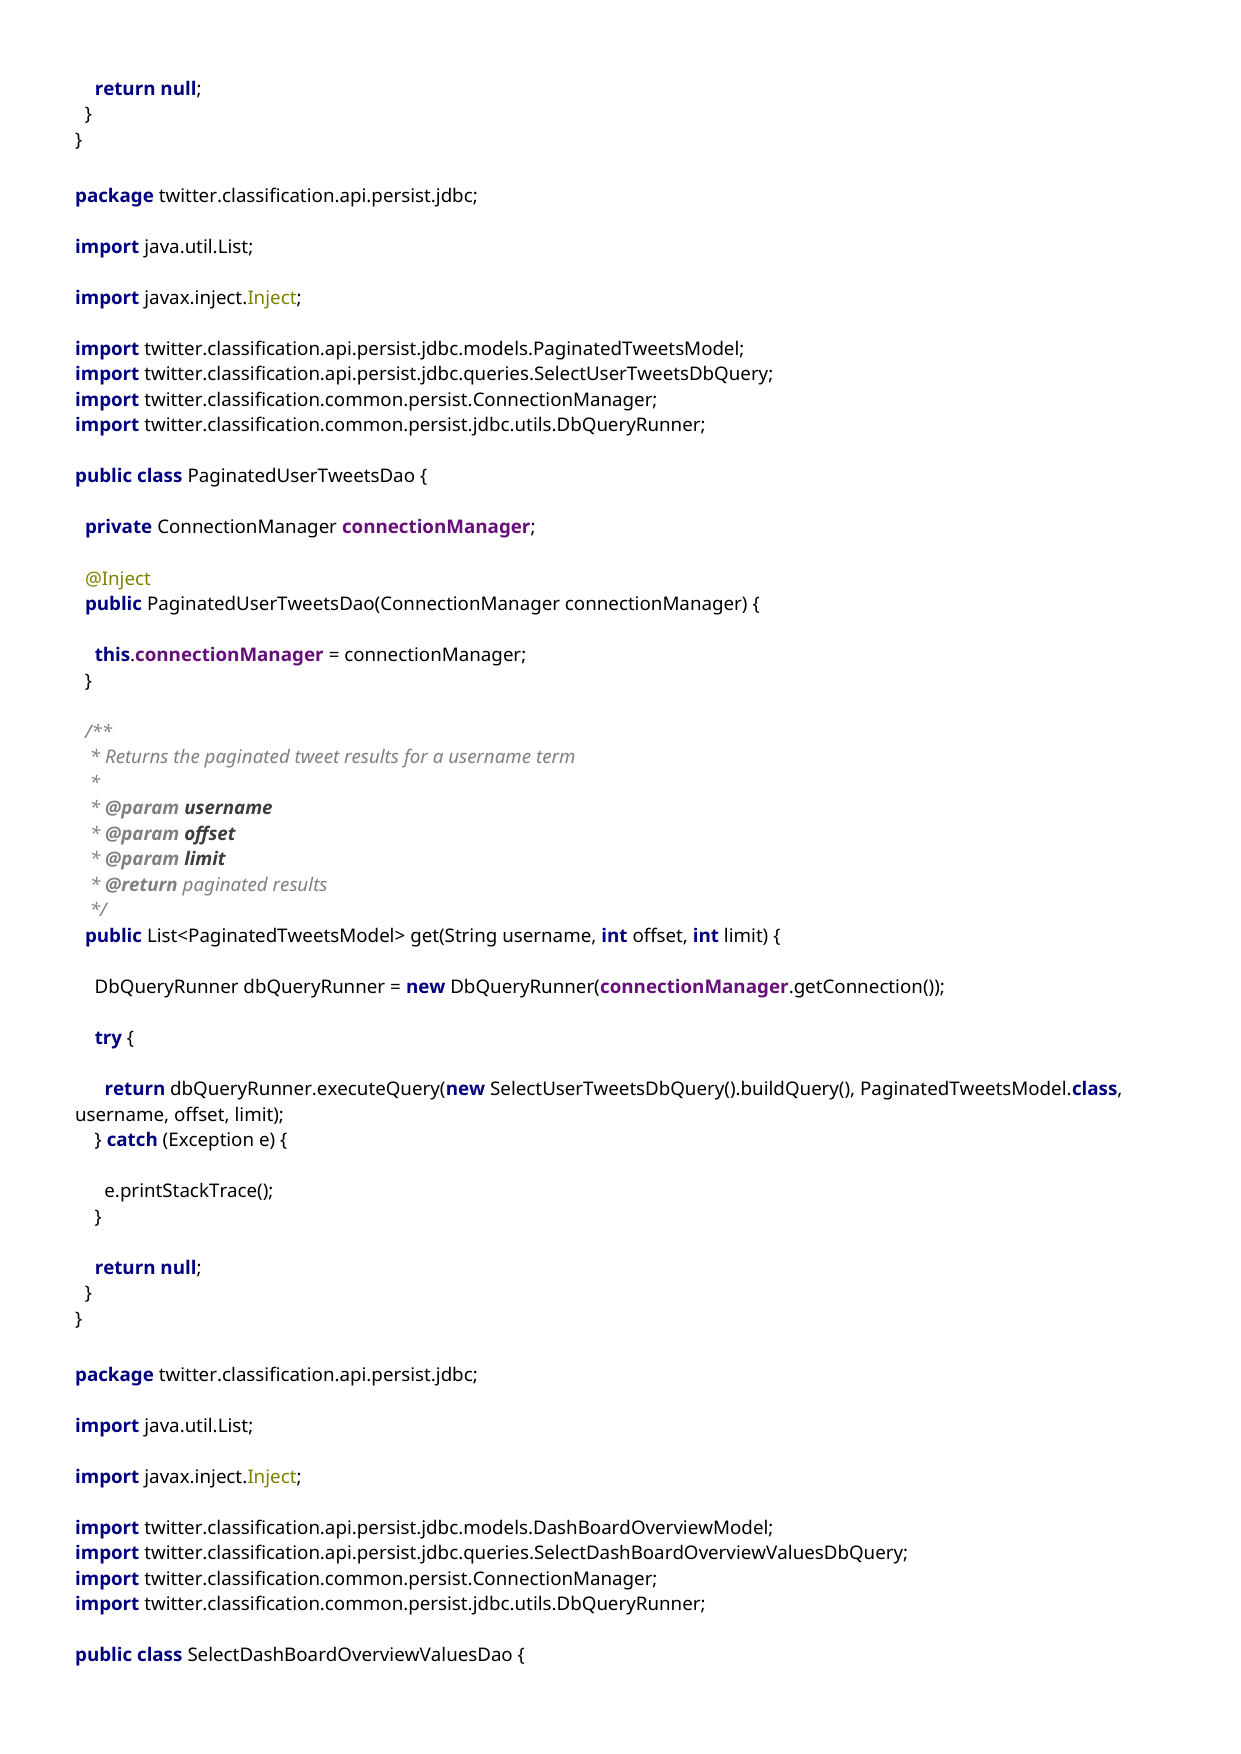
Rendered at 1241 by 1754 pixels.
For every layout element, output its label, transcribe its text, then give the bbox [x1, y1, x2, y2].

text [75, 75, 1165, 152]
text package twitter.classification.api.persist.jdbc; import java.util.List; import javax.inject.Inject; import twitter.classification.api.persist.jdbc.models.PaginatedTweetsModel; import twitter.classification.api.persist.jdbc.queries.SelectUserTweetsDbQuery; import twitter.classification.common.persist.ConnectionManager; import twitter.classification.common.persist.jdbc.utils.DbQueryRunner; public class PaginatedUserTweetsDao { private ConnectionManager connectionManager; @Inject public PaginatedUserTweetsDao(ConnectionManager connectionManager) { this.connectionManager = connectionManager; } /** * Returns the paginated tweet results for a username term * * @param username * @param offset * @param limit * @return paginated results */ public List<PaginatedTweetsModel> get(String username, int offset, int limit) { DbQueryRunner dbQueryRunner = new DbQueryRunner(connectionManager.getConnection()); try { return dbQueryRunner.executeQuery(new SelectUserTweetsDbQuery().buildQuery(), PaginatedTweetsModel.class, username, offset, limit); } catch (Exception e) { e.printStackTrace(); } return null; } } [75, 182, 1165, 1331]
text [75, 1361, 1165, 1667]
